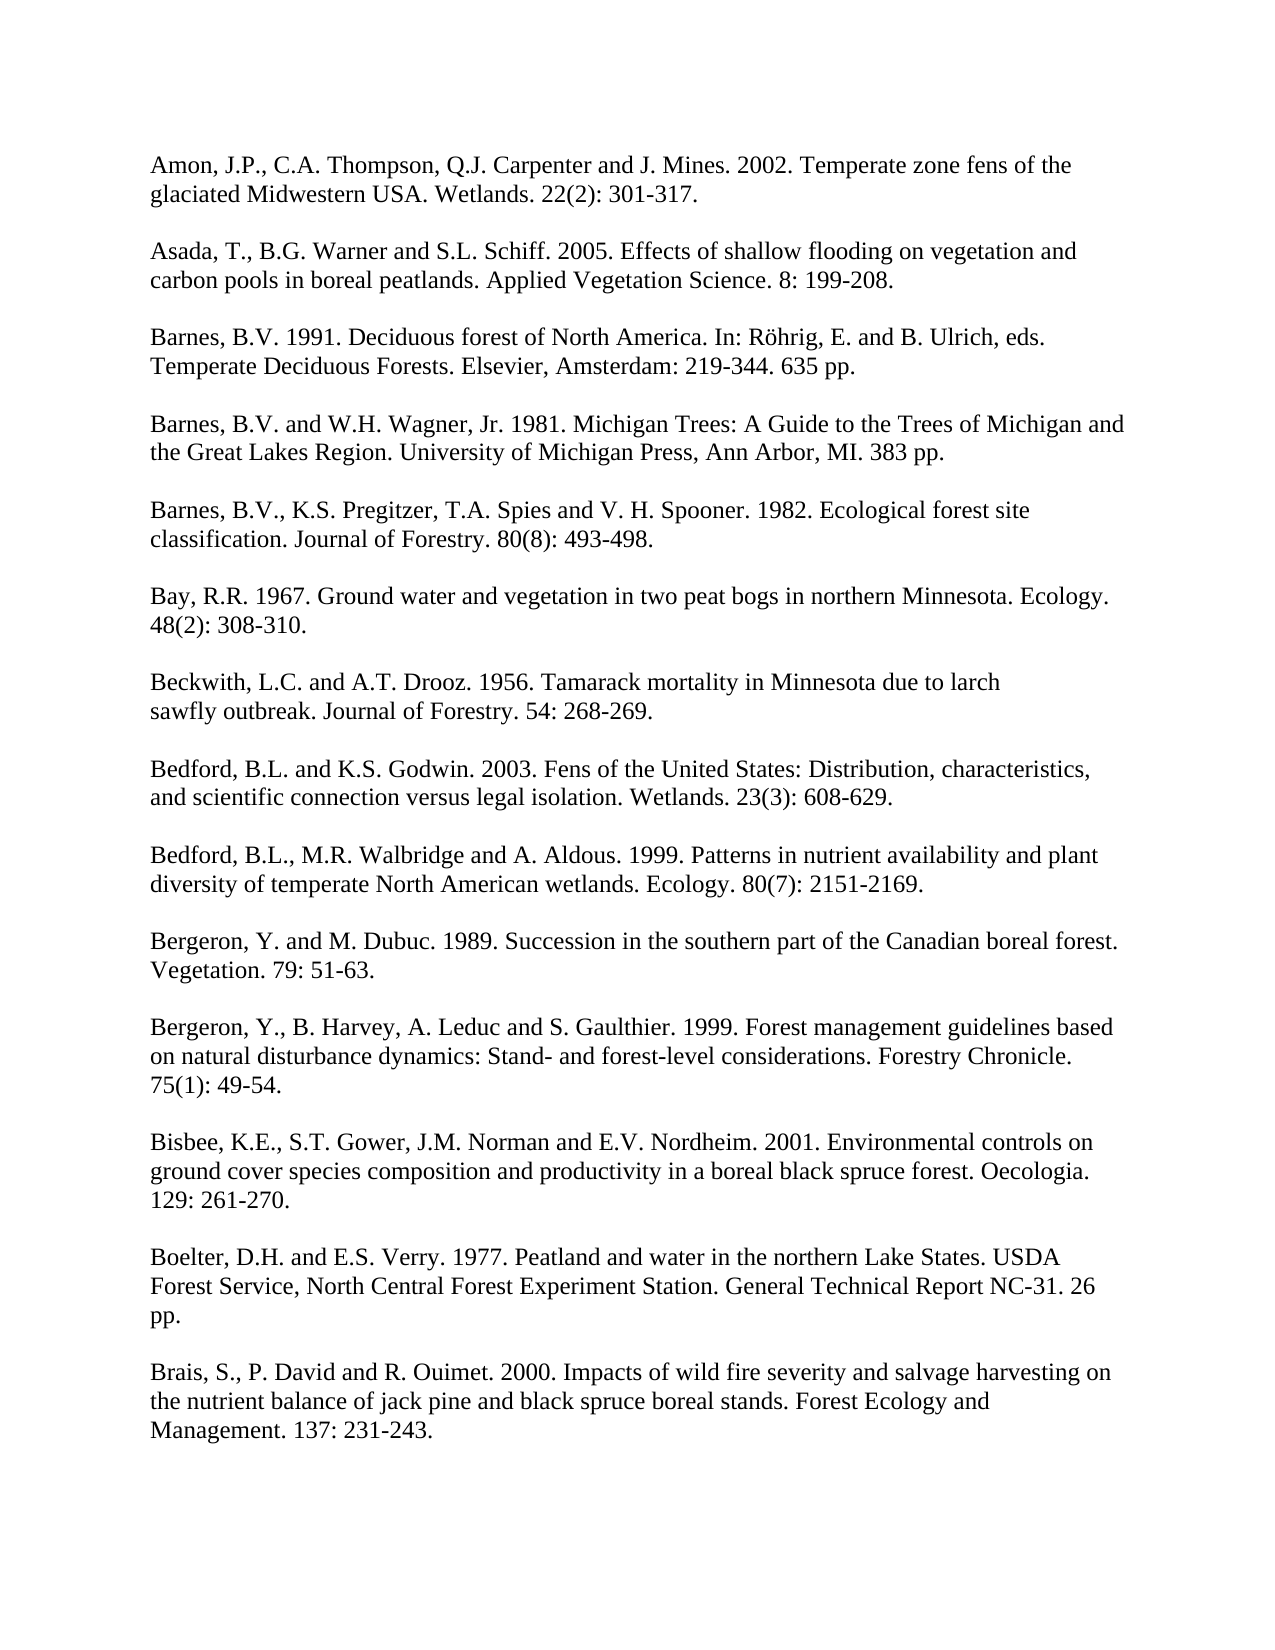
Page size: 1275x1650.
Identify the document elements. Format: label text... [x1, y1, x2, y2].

text Bisbee, K.E., S.T. Gower, J.M. Norman and E.V. Nordheim. 2001. Environmental controls on ground cover species composition and productivity in a boreal black spruce forest. Oecologia. 129: 261-270. [150, 1127, 1125, 1214]
text Beckwith, L.C. and A.T. Drooz. 1956. Tamarack mortality in Minnesota due to larch [150, 667, 1125, 696]
text Bedford, B.L., M.R. Walbridge and A. Aldous. 1999. Patterns in nutrient availability and plant diversity of temperate North American wetlands. Ecology. 80(7): 2151-2169. [150, 840, 1125, 897]
text Barnes, B.V., K.S. Pregitzer, T.A. Spies and V. H. Spooner. 1982. Ecological forest site [150, 495, 1125, 524]
text Boelter, D.H. and E.S. Verry. 1977. Peatland and water in the northern Lake States. USDA Forest Service, North Central Forest Experiment Station. General Technical Report NC-31. 26 pp. [150, 1242, 1125, 1329]
text Bergeron, Y. and M. Dubuc. 1989. Succession in the southern part of the Canadian boreal forest. Vegetation. 79: 51-63. [150, 926, 1125, 984]
text sawfly outbreak. Journal of Forestry. 54: 268-269. [150, 696, 1125, 725]
text Asada, T., B.G. Warner and S.L. Schiff. 2005. Effects of shallow flooding on vegetation and carbon pools in boreal peatlands. Applied Vegetation Science. 8: 199-208. [150, 236, 1125, 294]
text Brais, S., P. David and R. Ouimet. 2000. Impacts of wild fire severity and salvage harvesting on the nutrient balance of jack pine and black spruce boreal stands. Forest Ecology and Management. 137: 231-243. [150, 1357, 1125, 1444]
text Barnes, B.V. and W.H. Wagner, Jr. 1981. Michigan Trees: A Guide to the Trees of Michigan and the Great Lakes Region. University of Michigan Press, Ann Arbor, MI. 383 pp. [150, 409, 1125, 466]
text Bergeron, Y., B. Harvey, A. Leduc and S. Gaulthier. 1999. Forest management guidelines based on natural disturbance dynamics: Stand- and forest-level considerations. Forestry Chronicle. 75(1): 49-54. [150, 1012, 1125, 1099]
text Bedford, B.L. and K.S. Godwin. 2003. Fens of the United States: Distribution, characteristics, and scientific connection versus legal isolation. Wetlands. 23(3): 608-629. [150, 754, 1125, 811]
text classification. Journal of Forestry. 80(8): 493-498. [150, 524, 1125, 552]
text Barnes, B.V. 1991. Deciduous forest of North America. In: Röhrig, E. and B. Ulrich, eds. Temperate Deciduous Forests. Elsevier, Amsterdam: 219-344. 635 pp. [150, 322, 1125, 380]
text Bay, R.R. 1967. Ground water and vegetation in two peat bogs in northern Minnesota. Ecology. 48(2): 308-310. [150, 581, 1125, 639]
text Amon, J.P., C.A. Thompson, Q.J. Carpenter and J. Mines. 2002. Temperate zone fens of the glaciated Midwestern USA. Wetlands. 22(2): 301-317. [150, 150, 1125, 207]
